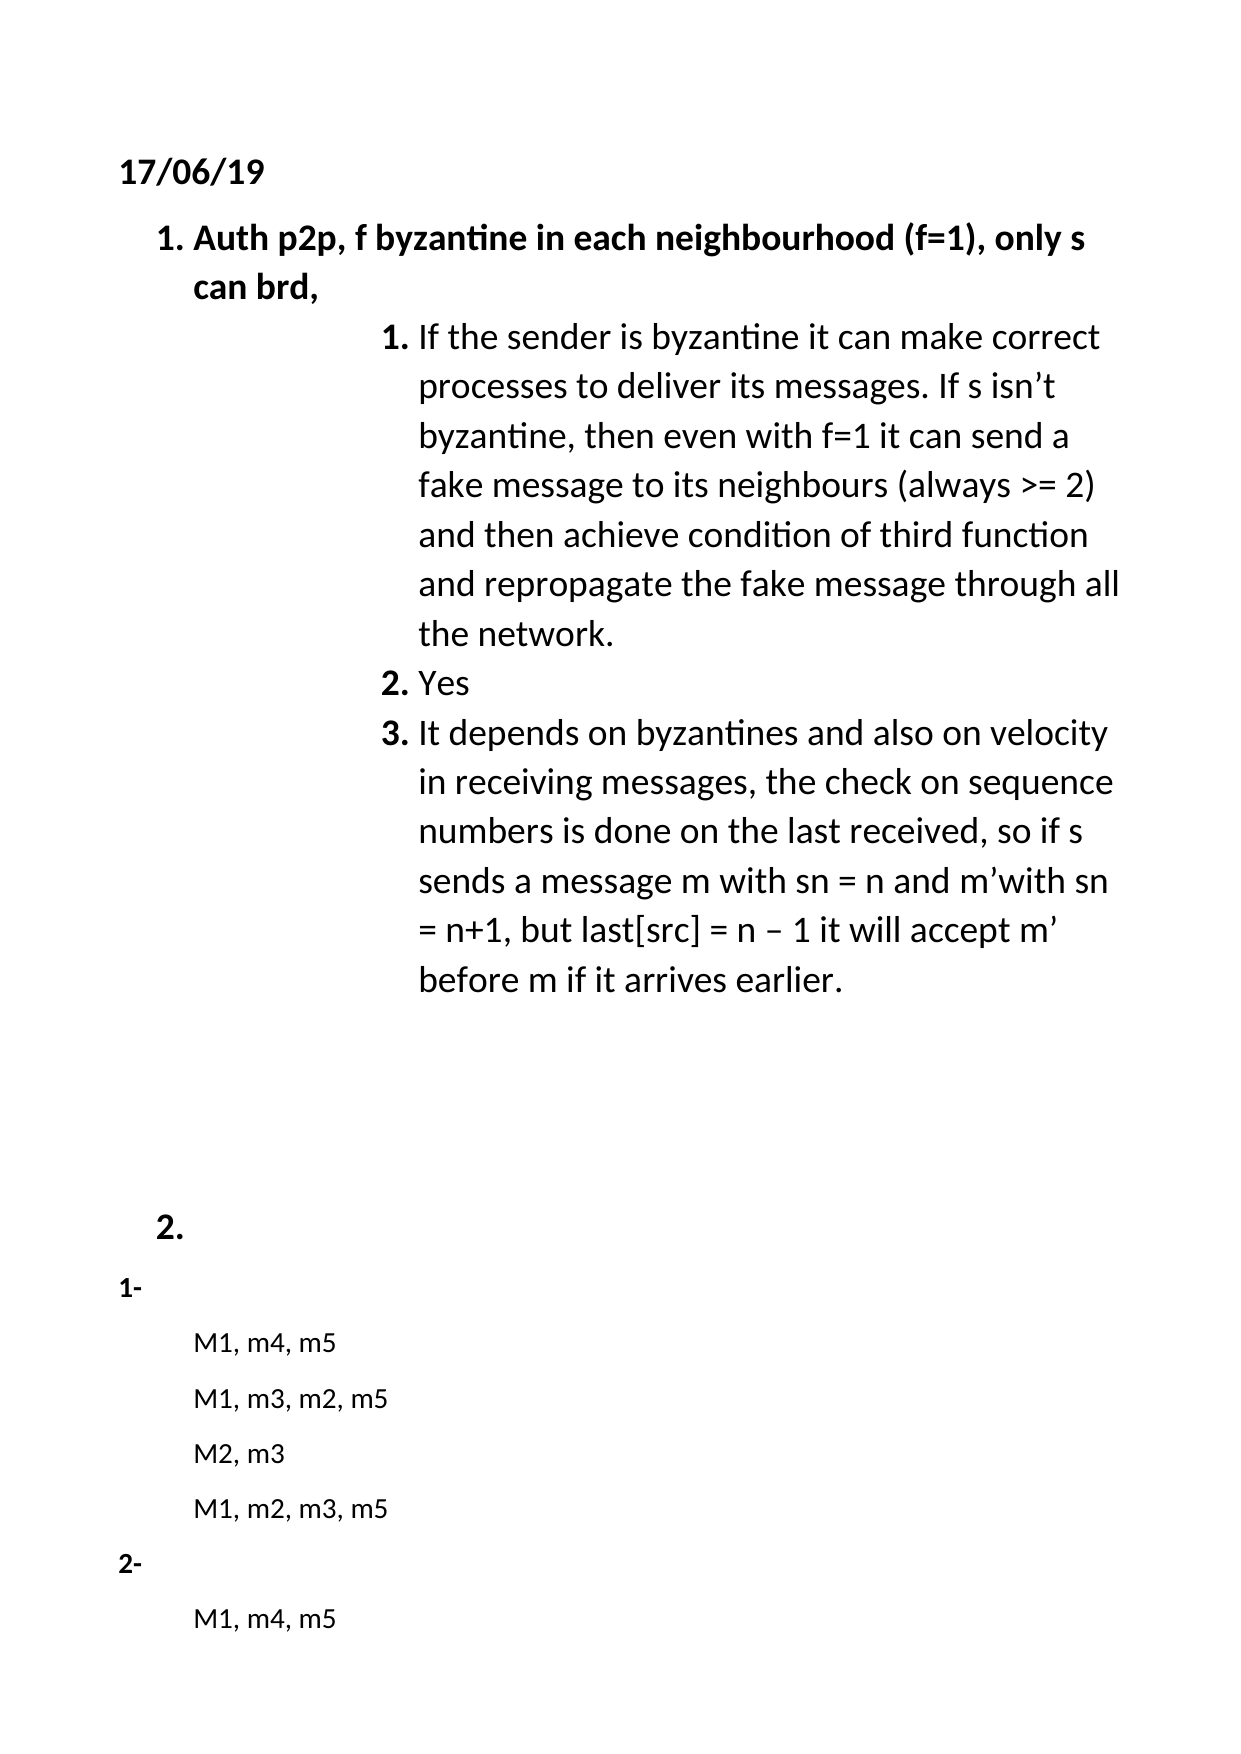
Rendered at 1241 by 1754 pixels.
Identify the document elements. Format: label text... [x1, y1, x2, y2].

text M1, m4, m5 [118, 1324, 1122, 1360]
list Auth p2p, f byzantine in each neighbourhood (f=1), only s can brd, [156, 214, 1122, 309]
text M1, m2, m3, m5 [118, 1490, 1122, 1526]
text M2, m3 [118, 1435, 1122, 1470]
text 1- [118, 1269, 1122, 1305]
text M1, m3, m2, m5 [118, 1380, 1122, 1415]
text M1, m4, m5 [118, 1600, 1122, 1636]
list If the sender is byzantine it can make correct processes to deliver its messages. If s isn’t byzantine, then even with f=1 it can send a fake message to its neighbours (always >= 2) and then achieve condition of third function and repropagate the fake message through all the network. [381, 313, 1122, 655]
list It depends on byzantines and also on velocity in receiving messages, the check on sequence numbers is done on the last received, so if s sends a message m with sn = n and m’with sn = n+1, but last[src] = n – 1 it will accept m’ before m if it arrives earlier. [381, 708, 1122, 1002]
text 17/06/19 [118, 148, 1122, 193]
list Yes [381, 659, 1122, 705]
text 2- [118, 1545, 1122, 1581]
